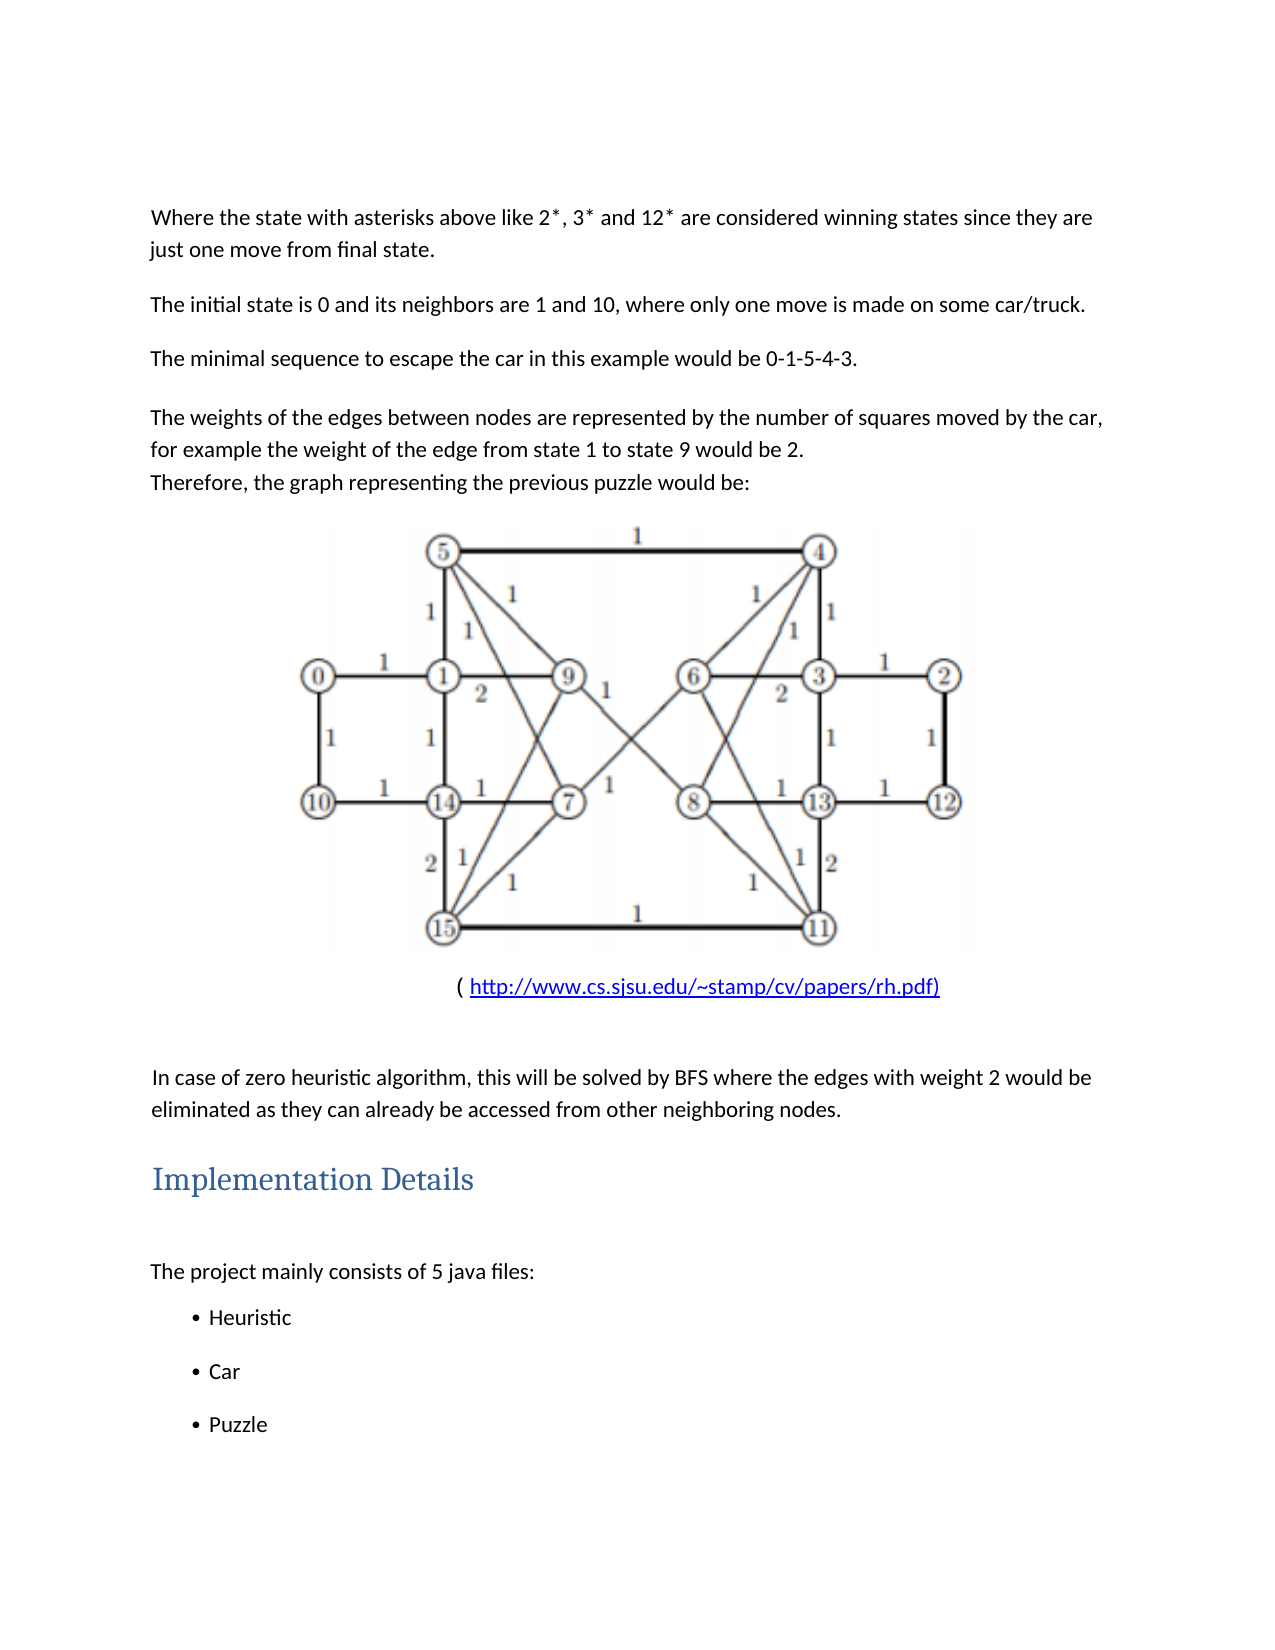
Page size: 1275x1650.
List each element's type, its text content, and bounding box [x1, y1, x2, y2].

text Therefore, the graph representing the previous puzzle would be: [150, 468, 1126, 496]
text Where the state with asterisks above like 2*, 3* and 12* are considered winning states since they are just one move from final state. [149, 203, 1098, 263]
text The initial state is 0 and its neighbors are 1 and 10, where only one move is made on some car/truck. The minimal sequence to escape the car in this example would be 0-1-5-4-3. [150, 290, 1088, 372]
text ∙ Puzzle [189, 1399, 1126, 1446]
picture [274, 523, 1002, 954]
text ∙ Heuristic [189, 1292, 1126, 1339]
text The project mainly consists of 5 java files: [150, 1257, 1126, 1285]
text Implementation Details [152, 1160, 1126, 1198]
text ( http://www.cs.sjsu.edu/~stamp/cv/papers/rh.pdf) [189, 961, 1126, 1007]
text In case of zero heuristic algorithm, this will be solved by BFS where the edges with weight 2 would be eliminated as they can already be accessed from other neighboring nodes. [151, 1063, 1096, 1123]
text ∙ Car [189, 1345, 1126, 1392]
text The weights of the edges between nodes are represented by the number of squares moved by the car, for example the weight of the edge from state 1 to state 9 would be 2. [150, 403, 1109, 463]
